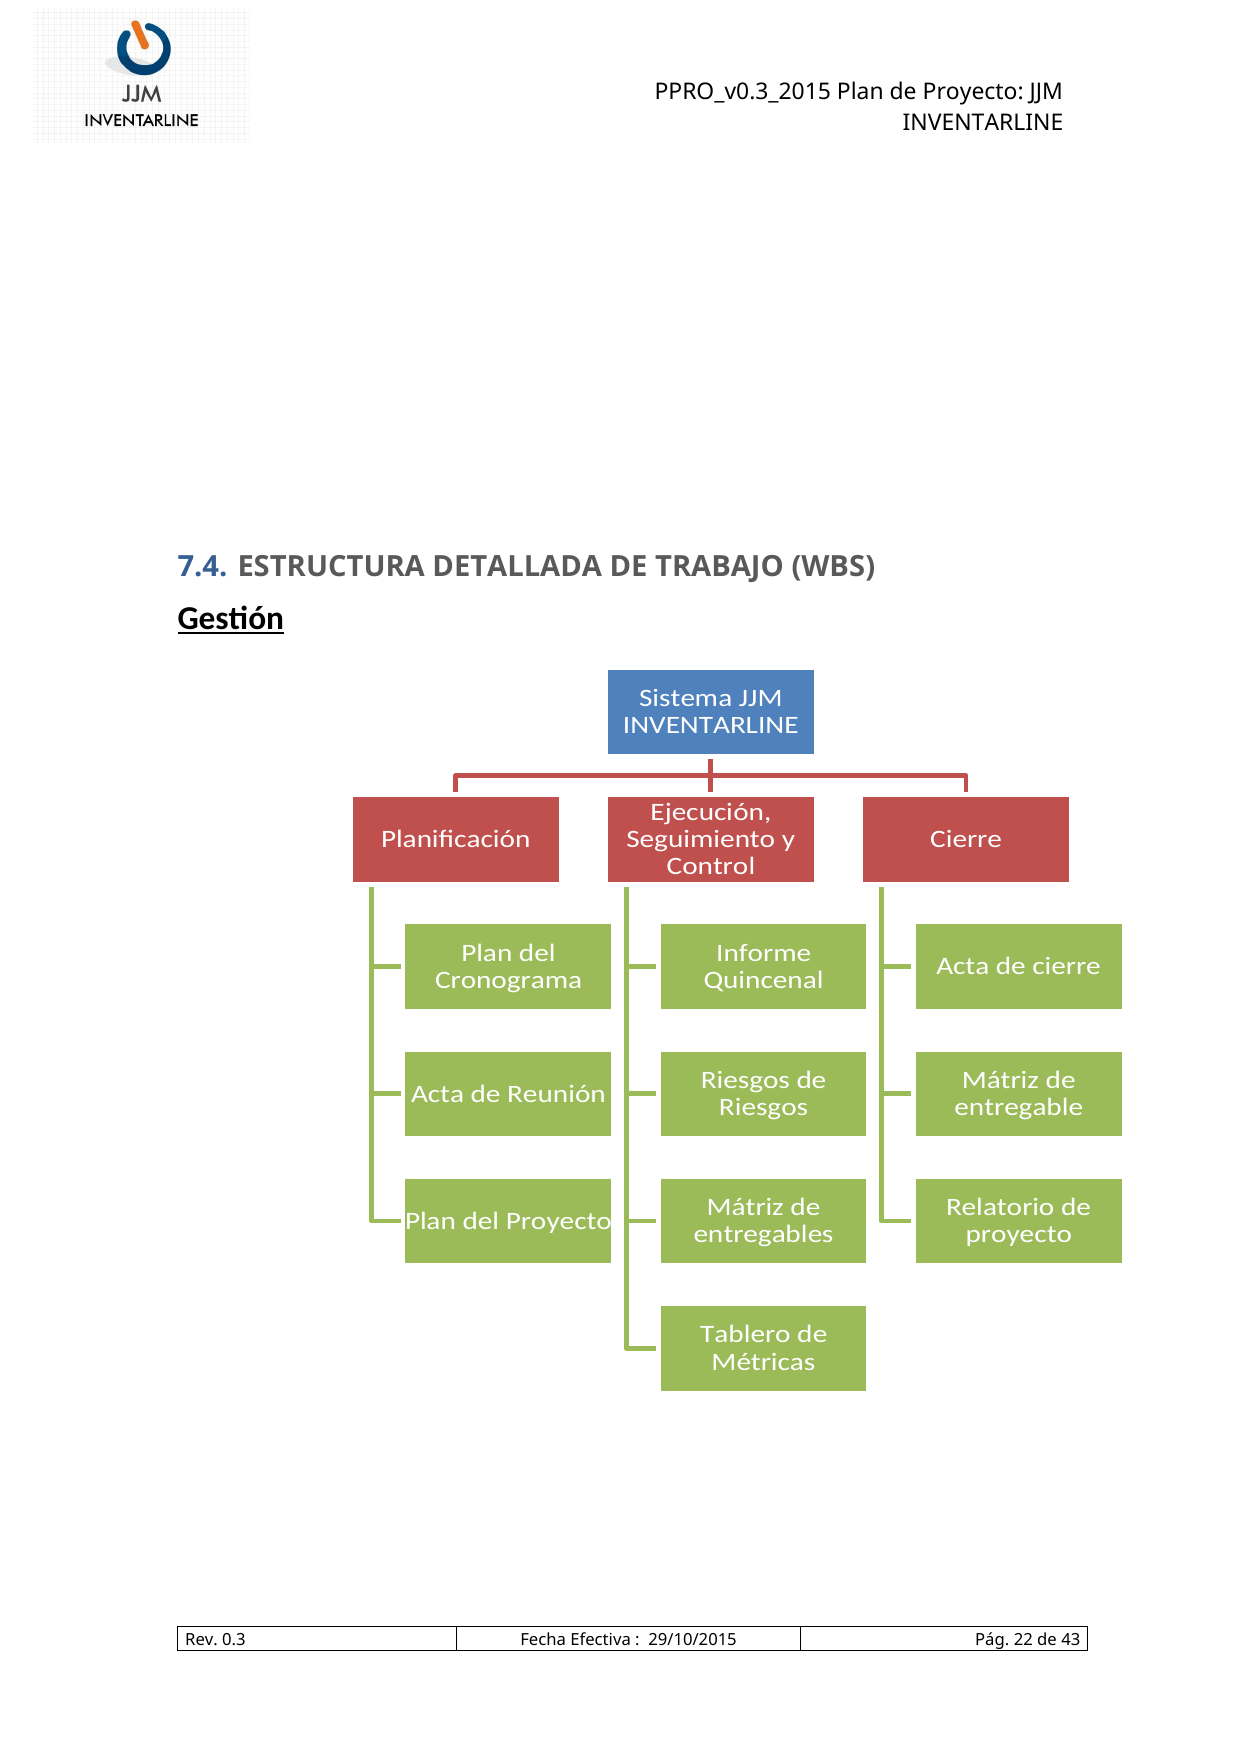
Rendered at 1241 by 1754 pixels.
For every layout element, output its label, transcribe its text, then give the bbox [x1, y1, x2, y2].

text Gestión [177, 597, 1063, 638]
picture [32, 8, 251, 143]
subtitle ESTRUCTURA DETALLADA DE TRABAJO (WBS) [177, 545, 1063, 585]
